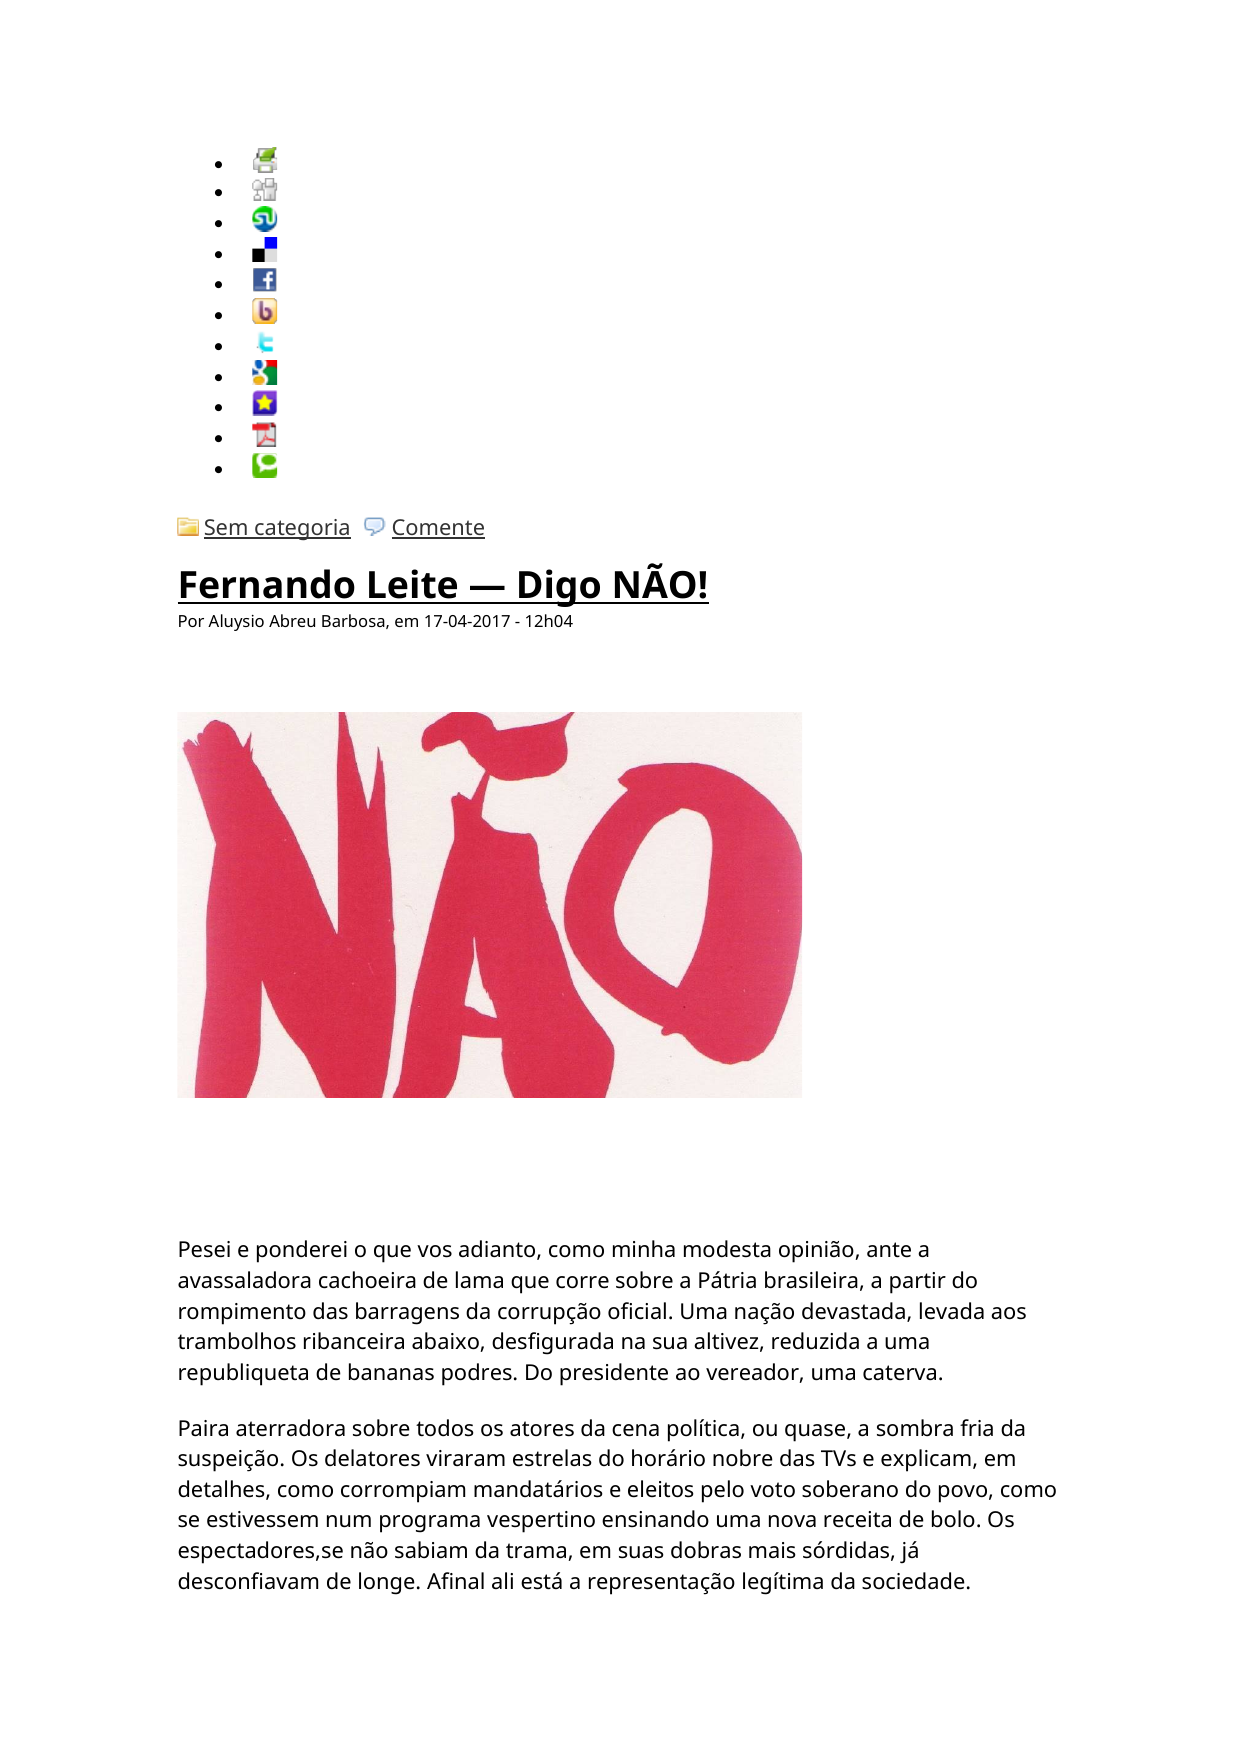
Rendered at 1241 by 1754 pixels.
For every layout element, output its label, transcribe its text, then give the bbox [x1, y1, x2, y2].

picture [363, 516, 386, 536]
text Paira aterradora sobre todos os atores da cena política, ou quase, a sombra fria da suspeição. Os delatores viraram estrelas do horário nobre das TVs e explicam, em detalhes, como corrompiam mandatários e eleitos pelo voto soberano do povo, como se estivessem num programa vespertino ensinando uma nova receita de bolo. Os espectadores,se não sabiam da trama, em suas dobras mais sórdidas, já desconfiavam de longe. Afinal ali está a representação legítima da sociedade. [177, 1412, 1063, 1595]
picture [252, 147, 278, 173]
picture [252, 267, 278, 293]
picture [252, 452, 278, 478]
picture [177, 516, 199, 536]
picture [252, 298, 278, 324]
text Pesei e ponderei o que vos adianto, como minha modesta opinião, ante a avassaladora cachoeira de lama que corre sobre a Pátria brasileira, a partir do rompimento das barragens da corrupção oficial. Uma nação devastada, levada aos trambolhos ribanceira abaixo, desfigurada na sua altivez, reduzida a uma republiqueta de bananas podres. Do presidente ao vereador, uma caterva. [177, 1233, 1063, 1387]
picture [252, 390, 278, 416]
picture [252, 178, 278, 201]
picture [252, 237, 278, 262]
picture [177, 712, 803, 1098]
text Por Aluysio Abreu Barbosa, em 17-04-2017 - 12h04 [177, 609, 1063, 632]
text Fernando Leite — Digo NÃO! [177, 558, 1063, 609]
picture [252, 421, 278, 447]
picture [252, 329, 278, 355]
picture [252, 206, 278, 232]
text Sem categoria Comente [177, 512, 1063, 542]
picture [252, 360, 278, 385]
